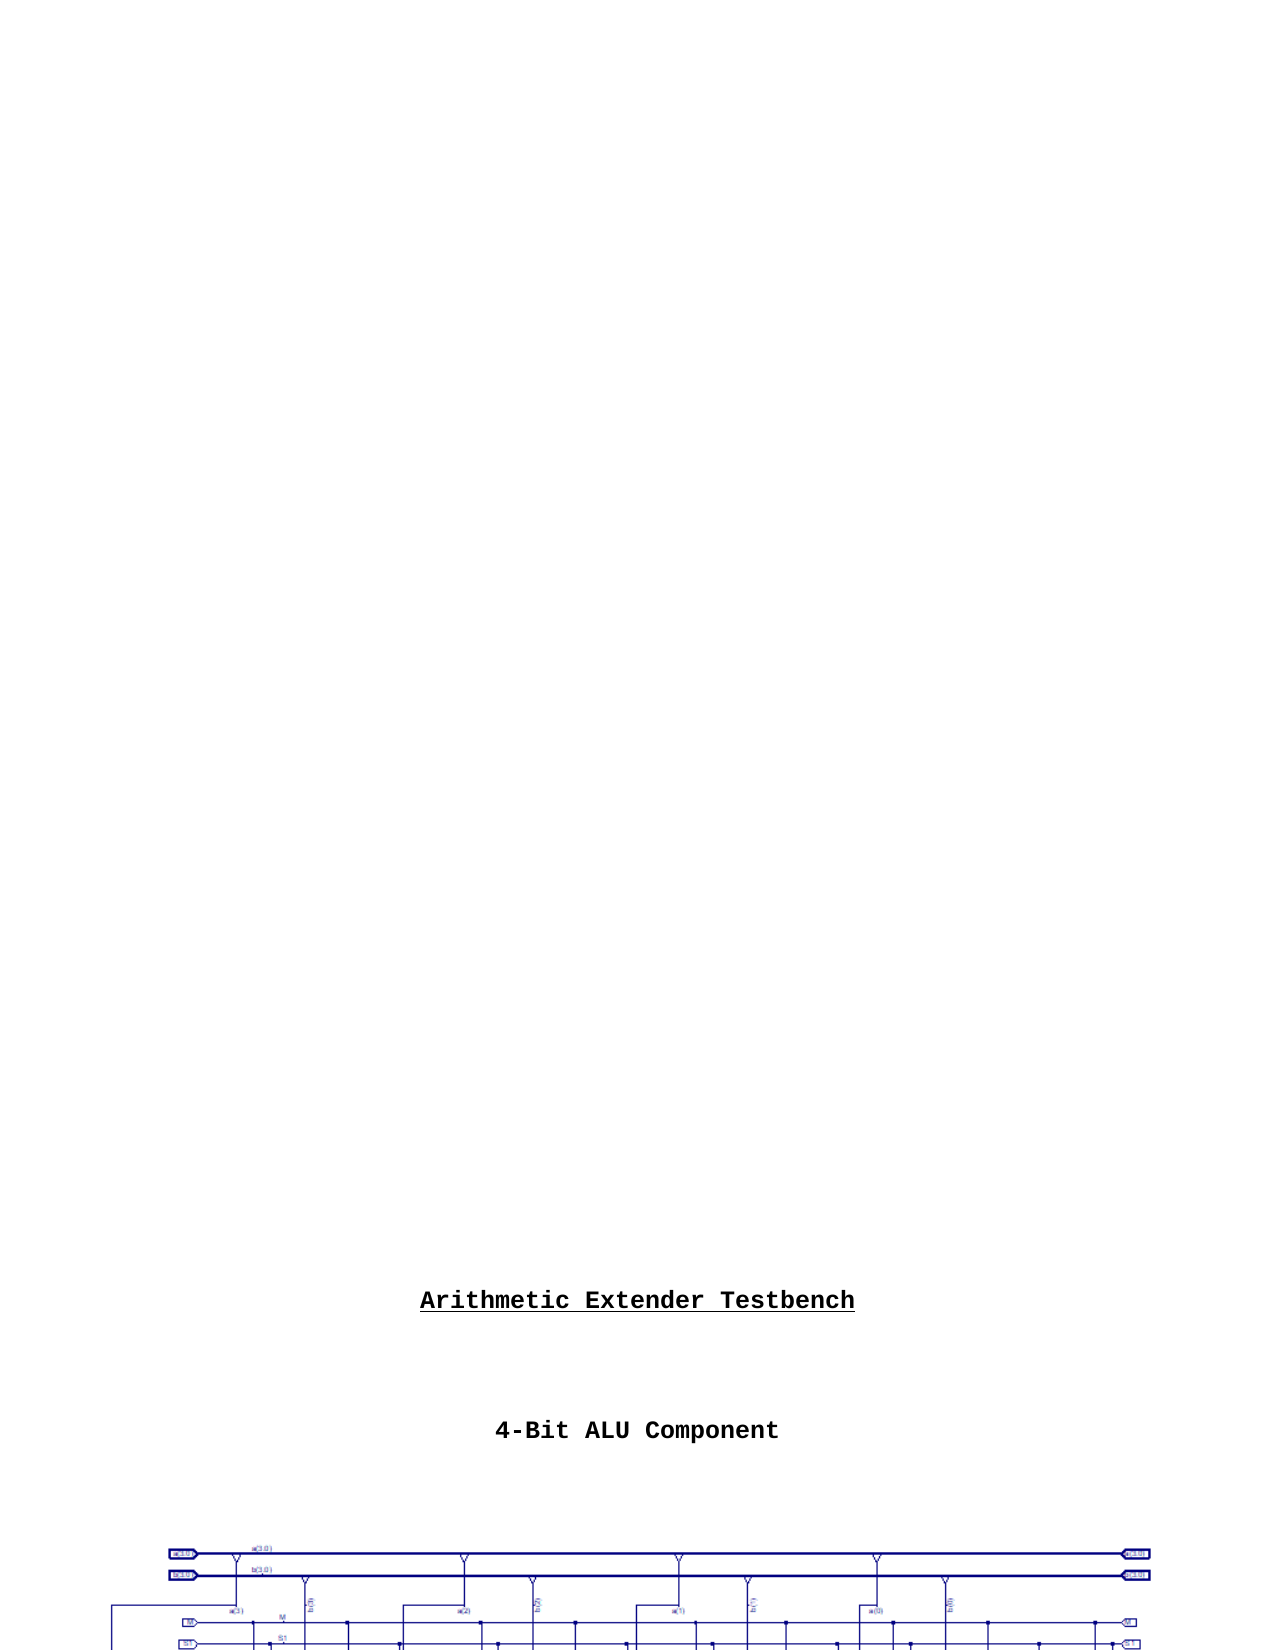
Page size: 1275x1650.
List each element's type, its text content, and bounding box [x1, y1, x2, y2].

picture [75, 1495, 1172, 1650]
text 4-Bit ALU Component [150, 1417, 1125, 1446]
text Arithmetic Extender Testbench [150, 1287, 1125, 1316]
